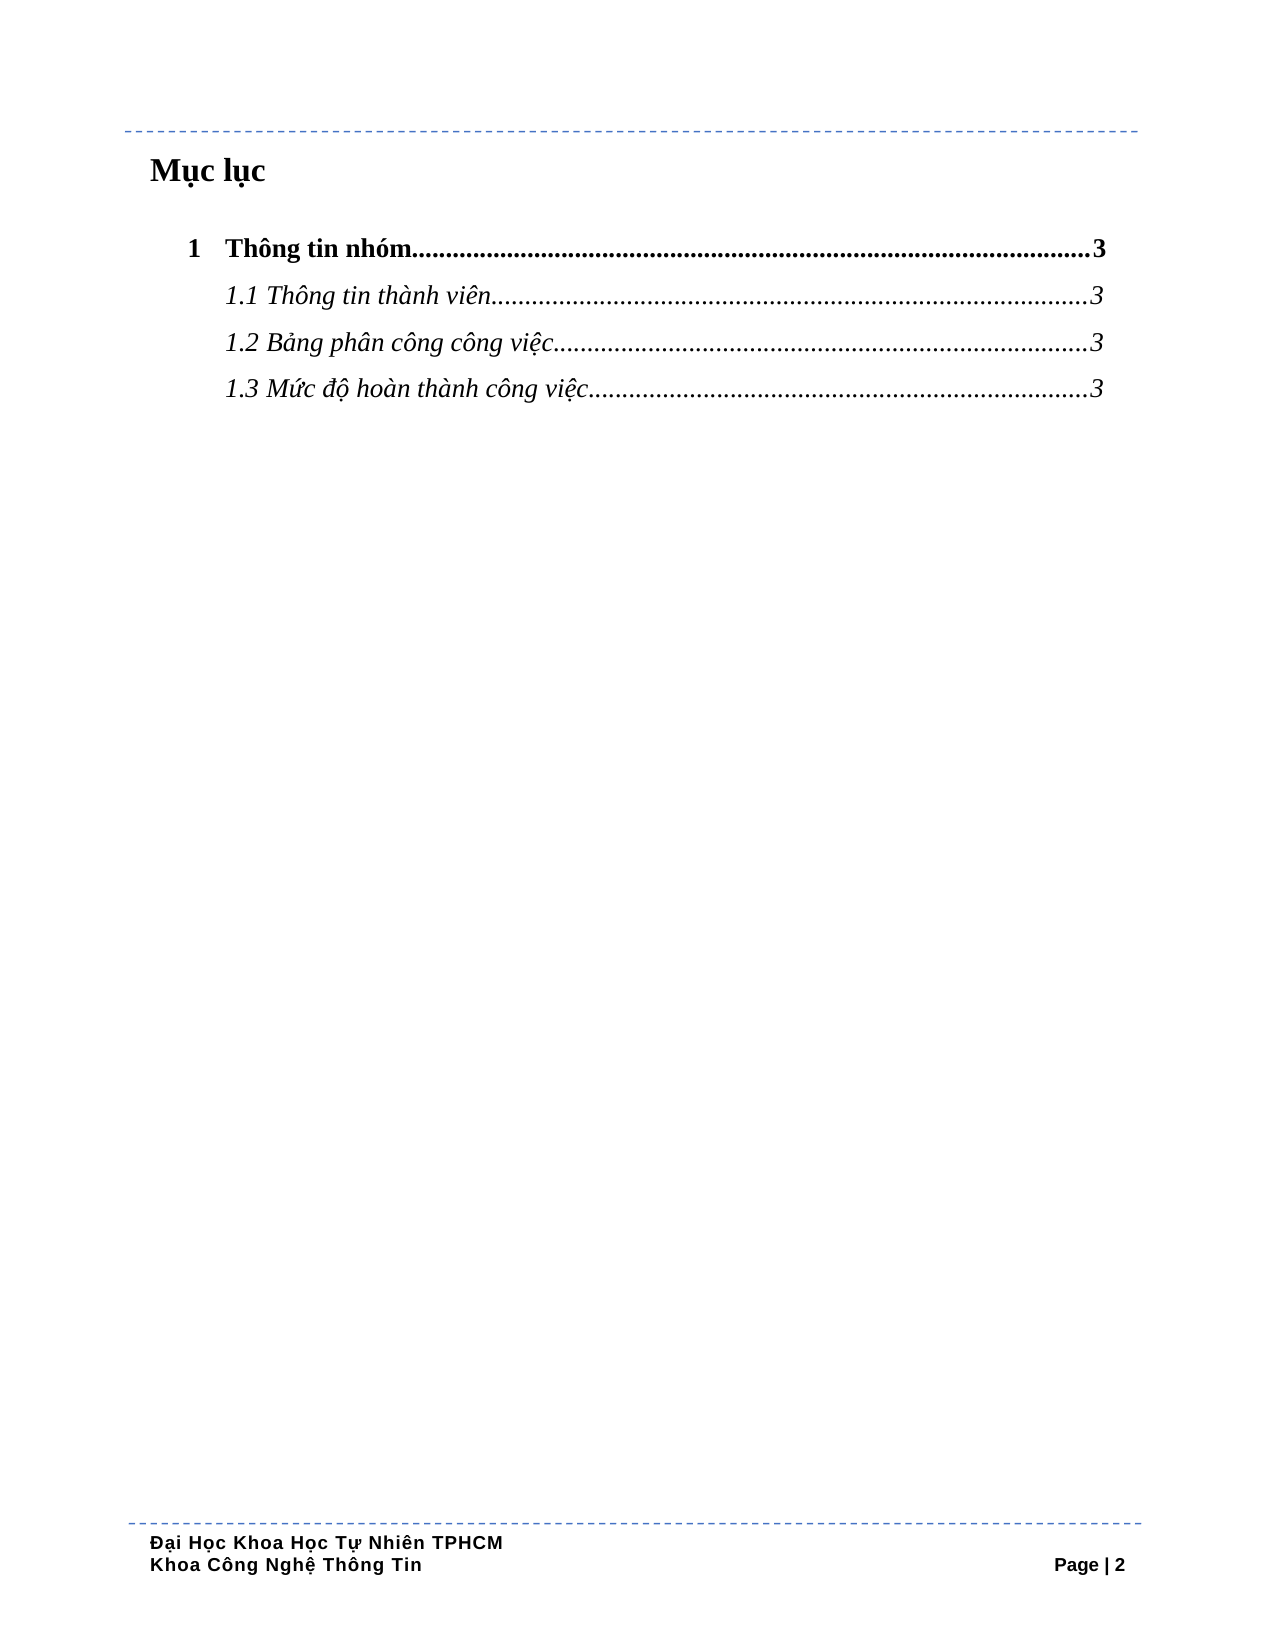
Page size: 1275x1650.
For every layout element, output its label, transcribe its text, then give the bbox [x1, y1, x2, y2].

list Thông tin thành viên 3 [225, 279, 1125, 310]
text Mục lục [150, 150, 1125, 188]
list Bảng phân công công việc 3 [225, 326, 1125, 357]
list Thông tin nhóm 3 [187, 232, 1125, 264]
list Mức độ hoàn thành công việc 3 [225, 372, 1125, 404]
